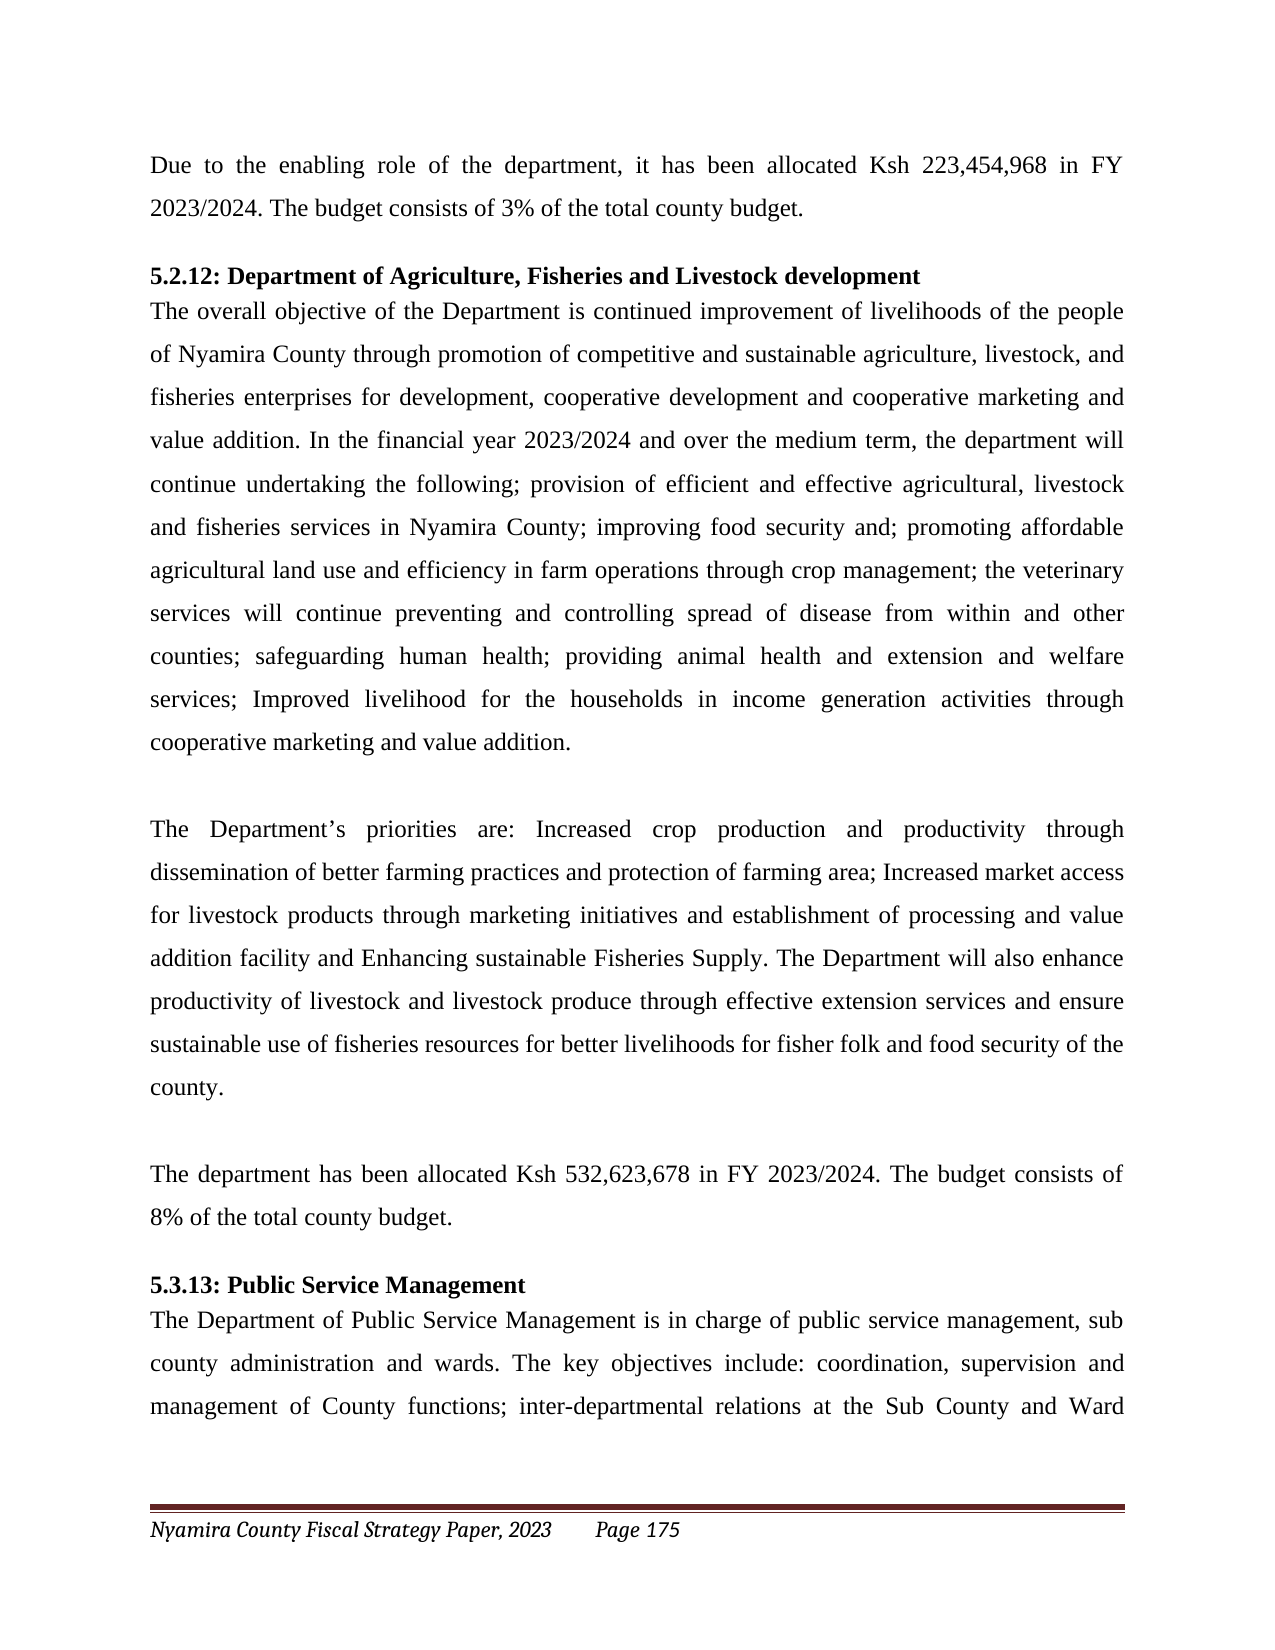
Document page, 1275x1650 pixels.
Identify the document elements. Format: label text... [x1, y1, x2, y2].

text Due to the enabling role of the department, it has been allocated Ksh 223,454,968 in FY 2023/2024. The budget consists of 3% of the total county budget. [150, 150, 1125, 222]
text The Department’s priorities are: Increased crop production and productivity through dissemination of better farming practices and protection of farming area; Increased market access for livestock products through marketing initiatives and establishment of processing and value addition facility and Enhancing sustainable Fisheries Supply. The Department will also enhance productivity of livestock and livestock produce through effective extension services and ensure sustainable use of fisheries resources for better livelihoods for fisher folk and food security of the county. [150, 814, 1125, 1101]
text The overall objective of the Department is continued improvement of livelihoods of the people of Nyamira County through promotion of competitive and sustainable agriculture, livestock, and fisheries enterprises for development, cooperative development and cooperative marketing and value addition. In the financial year 2023/2024 and over the medium term, the department will continue undertaking the following; provision of efficient and effective agricultural, livestock and fisheries services in Nyamira County; improving food security and; promoting affordable agricultural land use and efficiency in farm operations through crop management; the veterinary services will continue preventing and controlling spread of disease from within and other counties; safeguarding human health; providing animal health and extension and welfare services; Improved livelihood for the households in income generation activities through cooperative marketing and value addition. [150, 296, 1125, 756]
subtitle 5.3.13: Public Service Management [150, 1270, 1125, 1299]
text The department has been allocated Ksh 532,623,678 in FY 2023/2024. The budget consists of 8% of the total county budget. [150, 1159, 1125, 1231]
subtitle 5.2.12: Department of Agriculture, Fisheries and Livestock development [150, 261, 1125, 290]
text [150, 1305, 1125, 1420]
